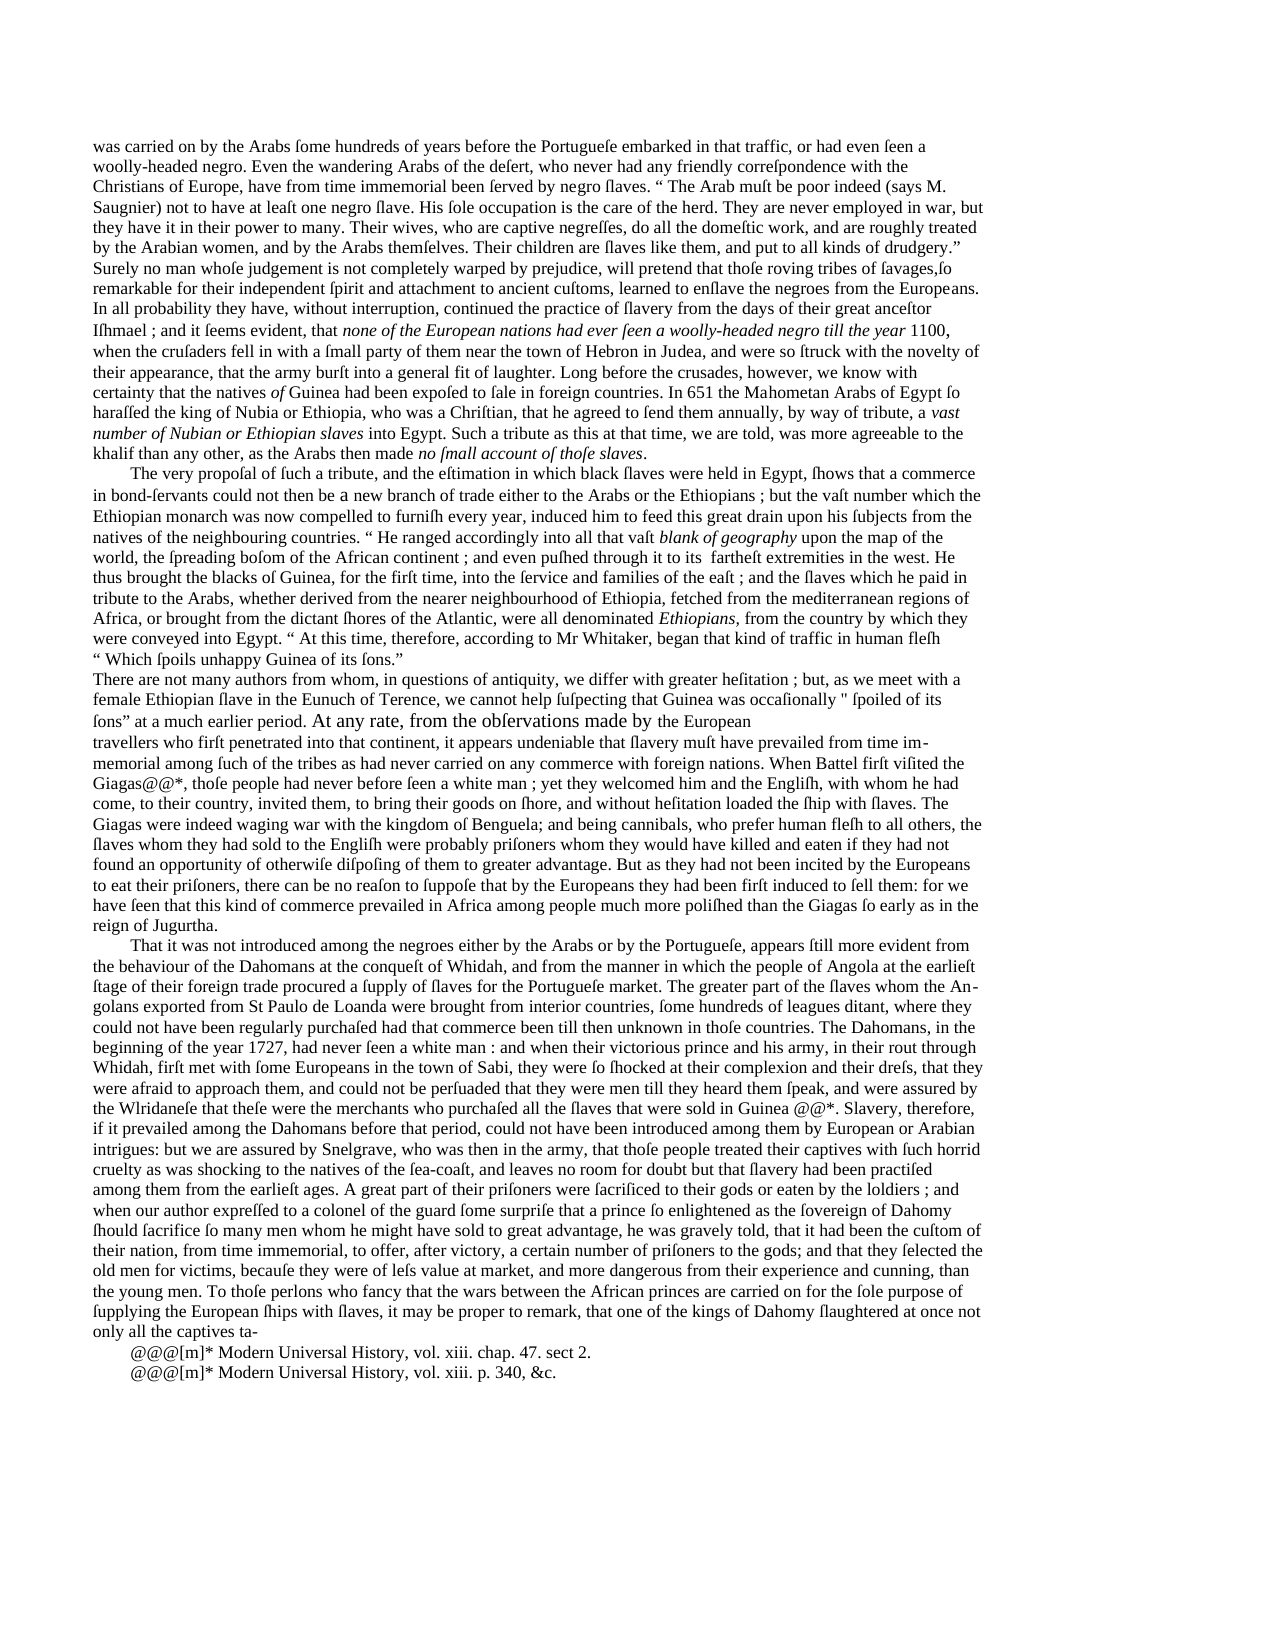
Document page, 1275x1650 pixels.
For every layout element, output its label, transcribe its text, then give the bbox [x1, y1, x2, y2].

text “ Which ſpoils unhappy Guinea of its ſons.” [93, 648, 984, 669]
text That it was not introduced among the negroes either by the Arabs or by the Portugueſe, appears ſtill more evident from the behaviour of the Dahomans at the conqueſt of Whidah, and from the manner in which the people of Angola at the earlieſt ſtage of their foreign trade procured a ſupply of ſlaves for the Portugueſe market. The greater part of the ſlaves whom the Angolans exported from St Paulo de Loanda were brought from interior countries, ſome hundreds of leagues ditant, where they could not have been regularly purchaſed had that commerce been till then unknown in thoſe countries. The Dahomans, in the beginning of the year 1727, had never ſeen a white man : and when their victorious prince and his army, in their rout through Whidah, firſt met with ſome Europeans in the town of Sabi, they were ſo ſhocked at their complexion and their dreſs, that they were afraid to approach them, and could not be perſuaded that they were men till they heard them ſpeak, and were assured by the Wlridaneſe that theſe were the merchants who purchaſed all the ſlaves that were sold in Guinea @@*. Slavery, therefore, if it prevailed among the Dahomans before that period, could not have been introduced among them by European or Arabian intrigues: but we are assured by Snelgrave, who was then in the army, that thoſe people treated their captives with ſuch horrid cruelty as was shocking to the natives of the ſea-coaſt, and leaves no room for doubt but that ſlavery had been practiſed among them from the earlieſt ages. A great part of their priſoners were ſacriſiced to their gods or eaten by the loldiers ; and when our author expreſſed to a colonel of the guard ſome surpriſe that a prince ſo enlightened as the ſovereign of Dahomy ſhould ſacrifice ſo many men whom he might have sold to great advantage, he was gravely told, that it had been the cuſtom of their nation, from time immemorial, to offer, after victory, a certain number of priſoners to the gods; and that they ſelected the old men for victims, becauſe they were of leſs value at market, and more dangerous from their experience and cunning, than the young men. To thoſe perlons who fancy that the wars between the African princes are carried on for the ſole purpose of ſupplying the European ſhips with ſlaves, it may be proper to remark, that one of the kings of Dahomy ſlaughtered at once not only all the captives ta- [93, 935, 984, 1342]
text @@@[m]* Modern Universal History, vol. xiii. p. 340, &c. [93, 1362, 984, 1382]
text was carried on by the Arabs ſome hundreds of years before the Portugueſe embarked in that traffic, or had even ſeen a woolly-headed negro. Even the wandering Arabs of the deſert, who never had any friendly correſpondence with the Christians of Europe, have from time immemorial been ſerved by negro ſlaves. “ The Arab muſt be poor indeed (says M. Saugnier) not to have at leaſt one negro ſlave. His ſole occupation is the care of the herd. They are never employed in war, but they have it in their power to many. Their wives, who are captive negreſſes, do all the domeſtic work, and are roughly treated by the Arabian women, and by the Arabs themſelves. Their children are ſlaves like them, and put to all kinds of drudgery.” Surely no man whoſe judgement is not completely warped by prejudice, will pretend that thoſe roving tribes of ſavages,ſo remarkable for their independent ſpirit and attachment to ancient cuſtoms, learned to enſlave the negroes from the Europeans. In all probability they have, without interruption, continued the practice of ſlavery from the days of their great anceſtor Iſhmael ; and it ſeems evident, that none of the European nations had ever ſeen a woolly-headed negro till the year 1100, when the cruſaders fell in with a ſmall party of them near the town of Hebron in Judea, and were so ſtruck with the novelty of their appearance, that the army burſt into a general fit of laughter. Long before the crusades, however, we know with certainty that the natives of Guinea had been expoſed to ſale in foreign countries. In 651 the Mahometan Arabs of Egypt ſo haraſſed the king of Nubia or Ethiopia, who was a Chriſtian, that he agreed to ſend them annually, by way of tribute, a vast number of Nubian or Ethiopian slaves into Egypt. Such a tribute as this at that time, we are told, was more agreeable to the khalif than any other, as the Arabs then made no ſmall account oſ thoſe slaves. [93, 136, 984, 463]
text travellers who firſt penetrated into that continent, it appears undeniable that ſlavery muſt have prevailed from time immemorial among ſuch of the tribes as had never carried on any commerce with foreign nations. When Battel firſt viſited the Giagas@@*, thoſe people had never before ſeen a white man ; yet they welcomed him and the Engliſh, with whom he had come, to their country, invited them, to bring their goods on ſhore, and without heſitation loaded the ſhip with ſlaves. The Giagas were indeed waging war with the kingdom oſ Benguela; and being cannibals, who prefer human fleſh to all others, the ſlaves whom they had sold to the Engliſh were probably priſoners whom they would have killed and eaten if they had not found an opportunity of otherwiſe diſpoſing of them to greater advantage. But as they had not been incited by the Europeans to eat their priſoners, there can be no reaſon to ſuppoſe that by the Europeans they had been firſt induced to ſell them: for we have ſeen that this kind of commerce prevailed in Africa among people much more poliſhed than the Giagas ſo early as in the reign of Jugurtha. [93, 732, 984, 935]
text There are not many authors from whom, in questions of antiquity, we differ with greater heſitation ; but, as we meet with a female Ethiopian ſlave in the Eunuch of Terence, we cannot help ſuſpecting that Guinea was occaſionally " ſpoiled of its ſons” at a much earlier period. At any rate, from the obſervations made by the European [93, 669, 984, 732]
text The very propoſal of ſuch a tribute, and the eſtimation in which black ſlaves were held in Egypt, ſhows that a commerce in bond-ſervants could not then be a new branch of trade either to the Arabs or the Ethiopians ; but the vaſt number which the Ethiopian monarch was now compelled to furniſh every year, induced him to feed this great drain upon his ſubjects from the natives of the neighbouring countries. “ He ranged accordingly into all that vaſt blank of geography upon the map of the world, the ſpreading boſom of the African continent ; and even puſhed through it to its fartheſt extremities in the west. He thus brought the blacks oſ Guinea, for the firſt time, into the ſervice and families of the eaſt ; and the ſlaves which he paid in tribute to the Arabs, whether derived from the nearer neighbourhood of Ethiopia, fetched from the mediterranean regions of Africa, or brought from the dictant ſhores of the Atlantic, were all denominated Ethiopians, from the country by which they were conveyed into Egypt. “ At this time, therefore, according to Mr Whitaker, began that kind of traffic in human fleſh [93, 463, 984, 648]
text @@@[m]* Modern Universal History, vol. xiii. chap. 47. sect 2. [93, 1342, 984, 1362]
